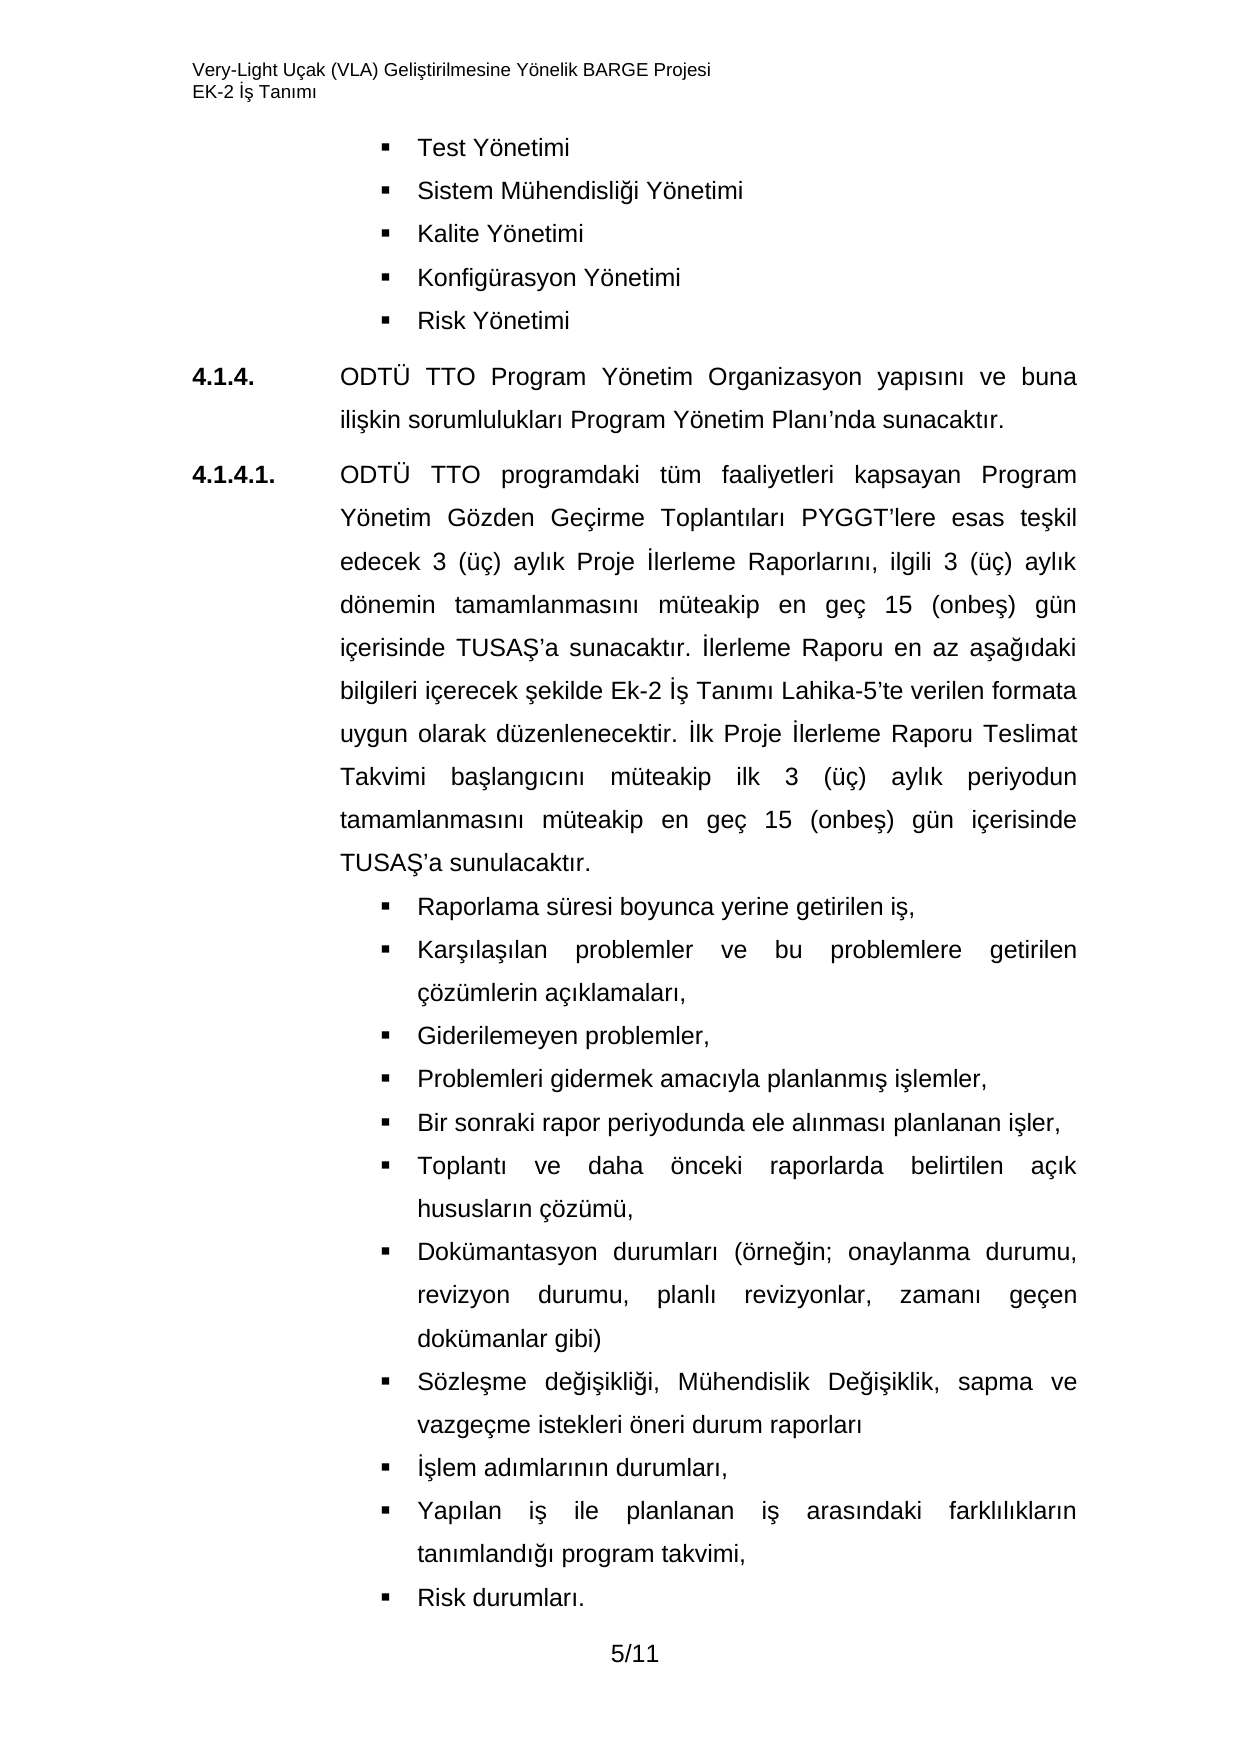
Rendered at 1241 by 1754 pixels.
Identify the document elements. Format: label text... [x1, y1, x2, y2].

list Giderilemeyen problemler, [379, 1021, 1078, 1050]
list Yapılan iş ile planlanan iş arasındaki farklılıkların tanımlandığı program takvimi, [379, 1496, 1078, 1568]
list Raporlama süresi boyunca yerine getirilen iş, [379, 892, 1078, 920]
list Konfigürasyon Yönetimi [379, 263, 1078, 291]
list Risk Yönetimi [379, 306, 1078, 335]
list İşlem adımlarının durumları, [379, 1453, 1078, 1482]
list Toplantı ve daha önceki raporlarda belirtilen açık hususların çözümü, [379, 1151, 1078, 1223]
list Dokümantasyon durumları (örneğin; onaylanma durumu, revizyon durumu, planlı revizyonlar, zamanı geçen dokümanlar gibi) [379, 1237, 1078, 1352]
list Kalite Yönetimi [379, 219, 1078, 248]
list Karşılaşılan problemler ve bu problemlere getirilen çözümlerin açıklamaları, [379, 935, 1078, 1007]
list Problemleri gidermek amacıyla planlanmış işlemler, [379, 1064, 1078, 1093]
list Risk durumları. [379, 1583, 1078, 1611]
list ODTÜ TTO Program Yönetim Organizasyon yapısını ve buna ilişkin sorumlulukları Program Yönetim Planı’nda sunacaktır. [192, 362, 1078, 433]
list ODTÜ TTO programdaki tüm faaliyetleri kapsayan Program Yönetim Gözden Geçirme Toplantıları PYGGT’lere esas teşkil edecek 3 (üç) aylık Proje İlerleme Raporlarını, ilgili 3 (üç) aylık dönemin tamamlanmasını müteakip en geç 15 (onbeş) gün içerisinde TUSAŞ’a sunacaktır. İlerleme Raporu en az aşağıdaki bilgileri içerecek şekilde Ek-2 İş Tanımı Lahika-5’te verilen formata uygun olarak düzenlenecektir. İlk Proje İlerleme Raporu Teslimat Takvimi başlangıcını müteakip ilk 3 (üç) aylık periyodun tamamlanmasını müteakip en geç 15 (onbeş) gün içerisinde TUSAŞ’a sunulacaktır. [192, 460, 1078, 877]
list Bir sonraki rapor periyodunda ele alınması planlanan işler, [379, 1108, 1078, 1136]
list Sözleşme değişikliği, Mühendislik Değişiklik, sapma ve vazgeçme istekleri öneri durum raporları [379, 1367, 1078, 1439]
list Sistem Mühendisliği Yönetimi [379, 176, 1078, 205]
list Test Yönetimi [379, 133, 1078, 162]
